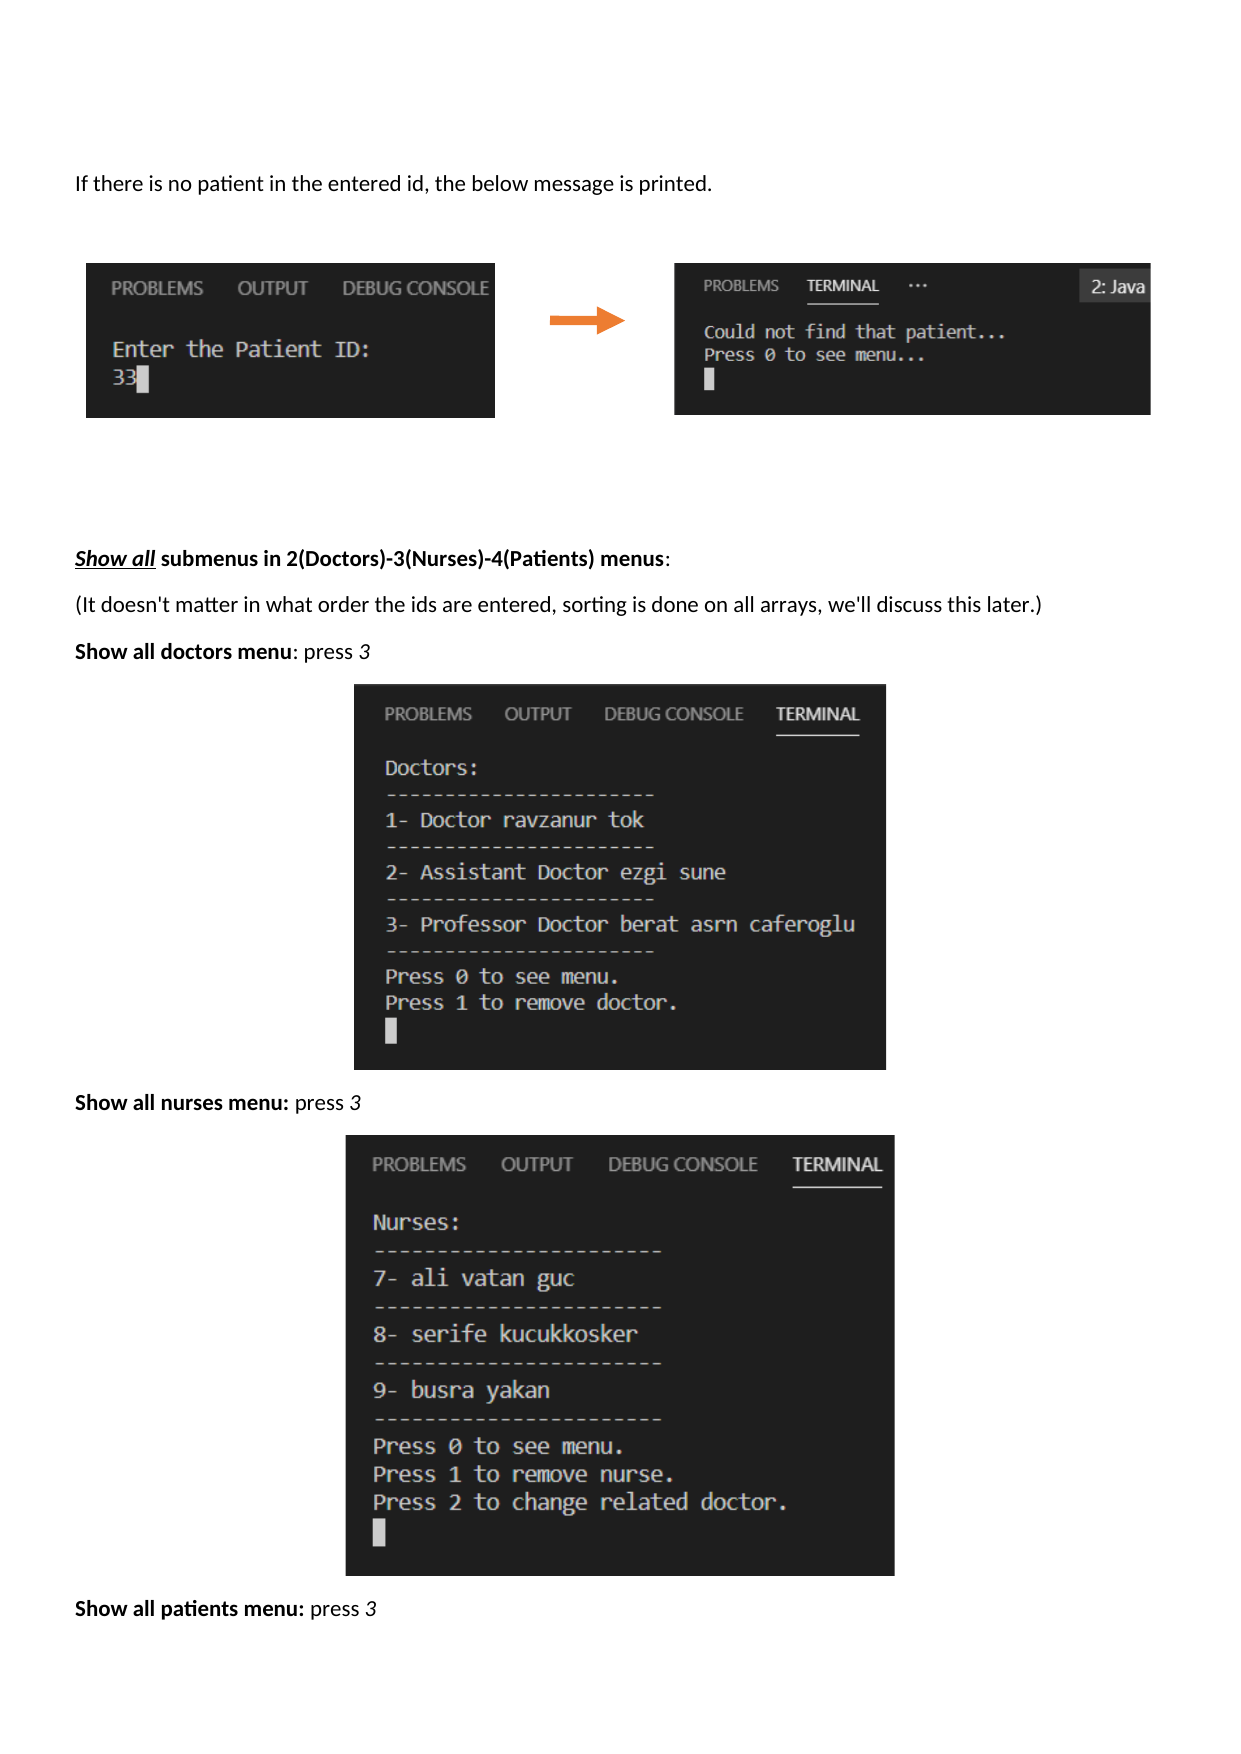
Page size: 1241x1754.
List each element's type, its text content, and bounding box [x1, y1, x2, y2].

text Show all patients menu: press 3 [75, 1594, 1165, 1622]
picture [354, 684, 887, 1070]
text If there is no patient in the entered id, the below message is printed. [75, 169, 1165, 197]
text Show all doctors menu: press 3 [75, 637, 1165, 666]
picture [674, 263, 1151, 415]
text (It doesn't matter in what order the ids are entered, sorting is done on all arrays, we'll discuss this later.) [75, 591, 1165, 619]
text Show all submenus in 2(Doctors)-3(Nurses)-4(Patients) menus: [75, 544, 1165, 572]
picture [86, 263, 495, 418]
text Show all nurses menu: press 3 [75, 1088, 1165, 1116]
picture [345, 1135, 895, 1576]
